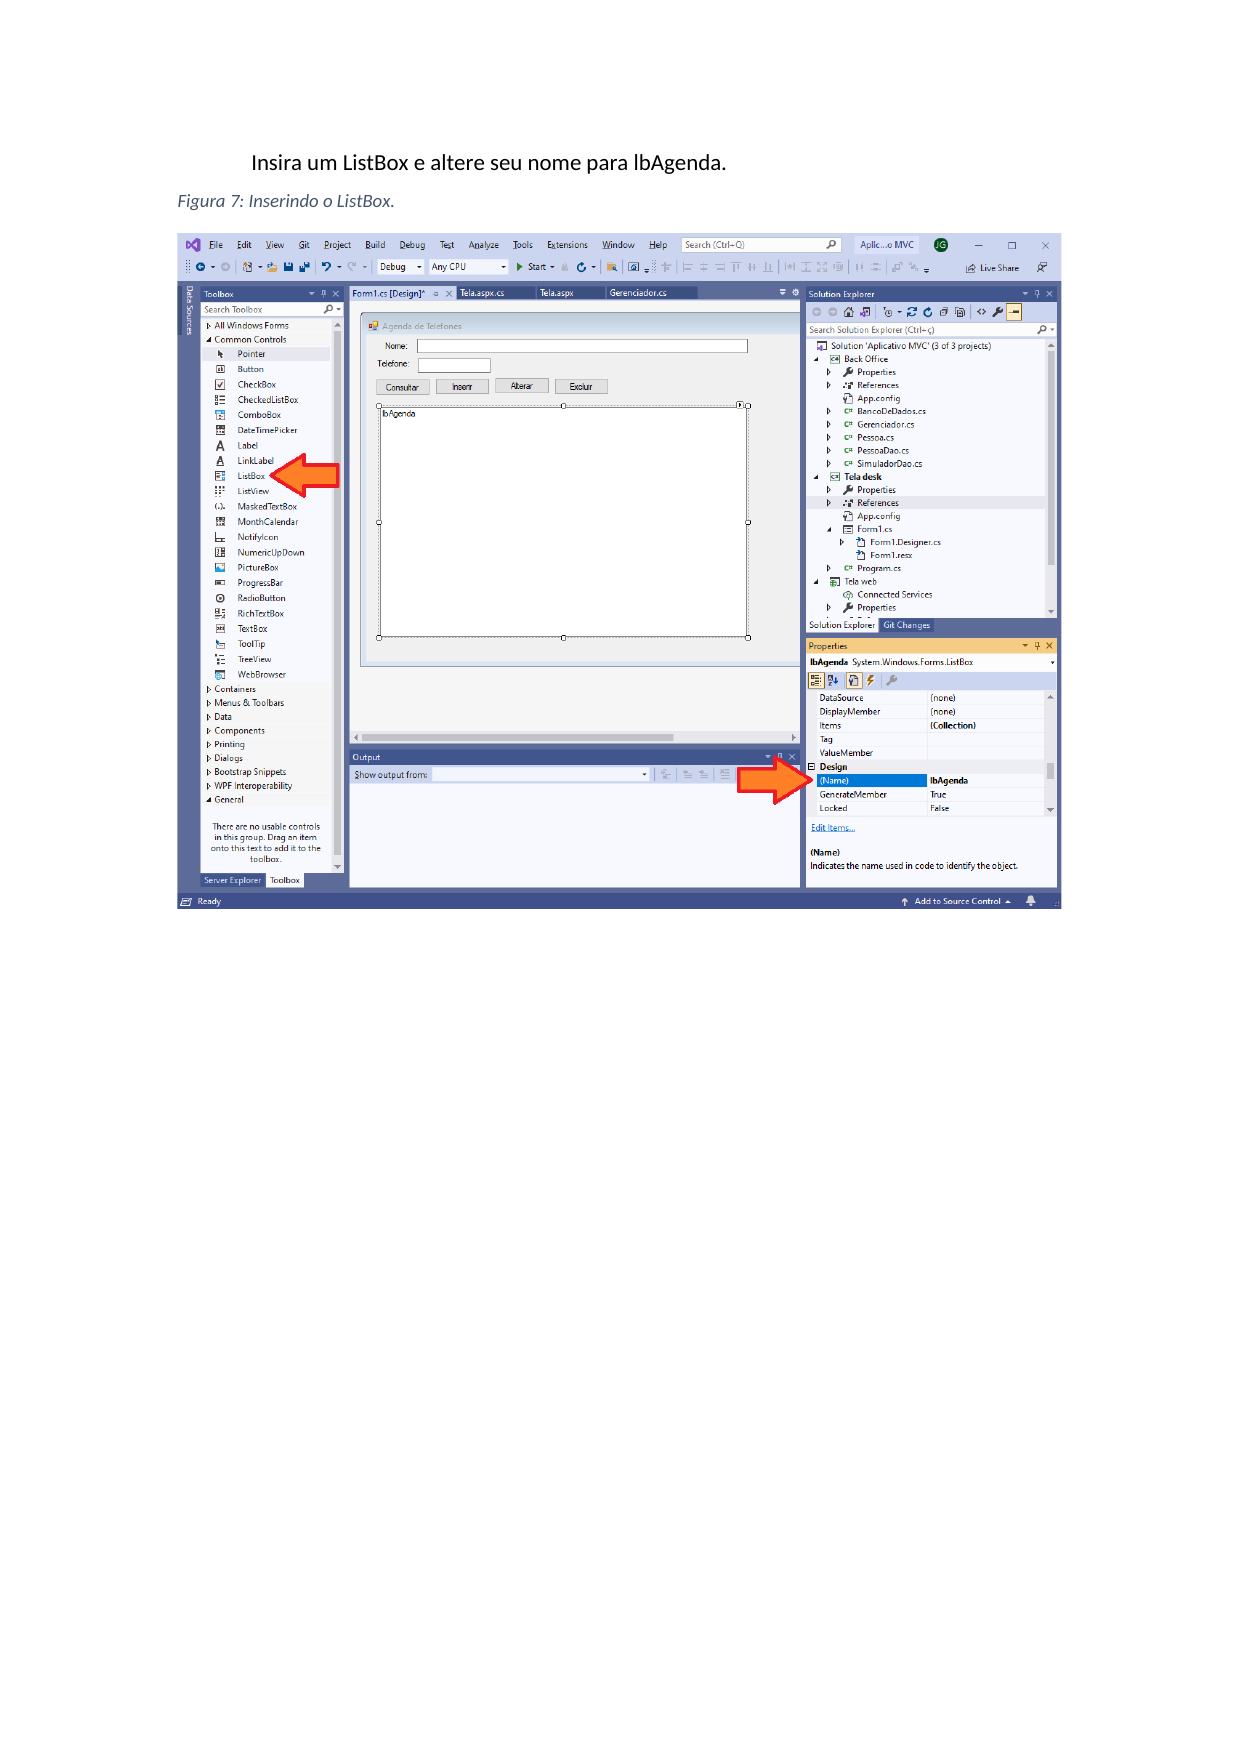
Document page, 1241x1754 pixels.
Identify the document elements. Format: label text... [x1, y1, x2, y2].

text Insira um ListBox e altere seu nome para lbAgenda. [177, 148, 1063, 176]
picture [177, 233, 1062, 909]
